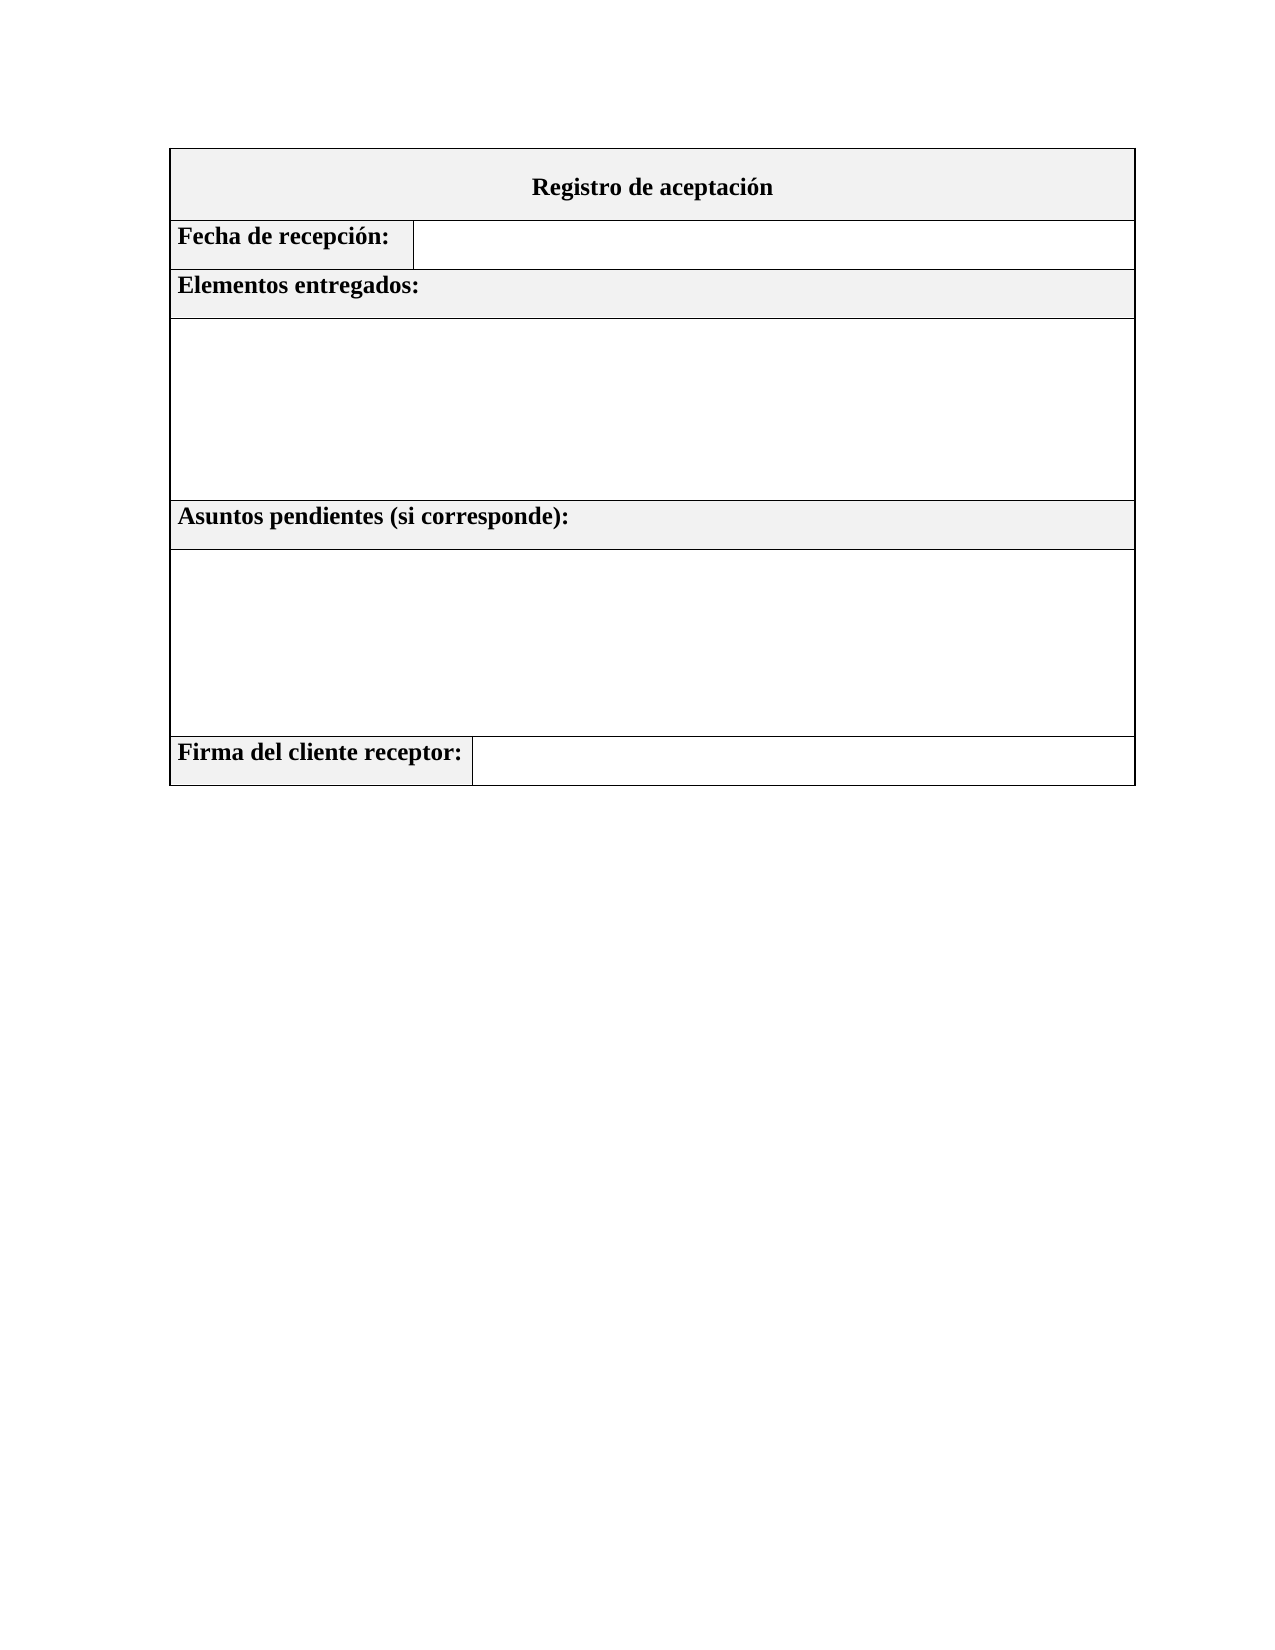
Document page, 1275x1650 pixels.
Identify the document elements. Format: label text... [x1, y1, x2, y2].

table_cell [414, 221, 1134, 269]
table_header Registro de aceptación [171, 149, 1134, 220]
table_cell Firma del cliente receptor: [171, 737, 472, 784]
table_cell [473, 737, 1134, 784]
table_cell Asuntos pendientes (si corresponde): [171, 501, 1134, 549]
table_cell Fecha de recepción: [171, 221, 413, 269]
table_cell [171, 550, 1134, 736]
table_cell Elementos entregados: [171, 270, 1134, 317]
table_cell [171, 319, 1134, 500]
